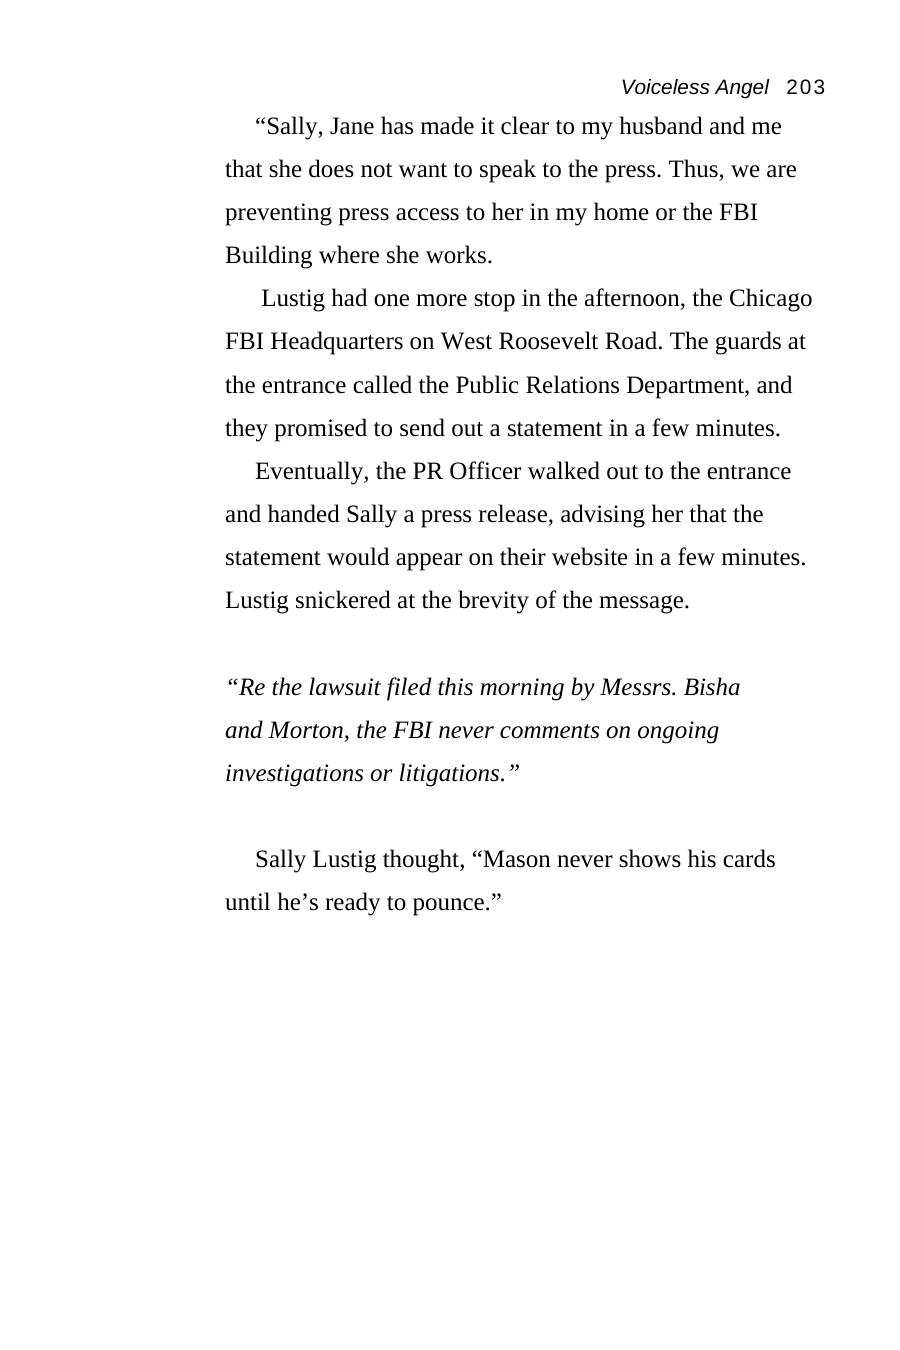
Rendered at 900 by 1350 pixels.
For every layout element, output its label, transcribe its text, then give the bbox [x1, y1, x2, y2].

text Eventually, the PR Officer walked out to the entrance and handed Sally a press release, advising her that the statement would appear on their website in a few minutes. Lustig snickered at the brevity of the message. [225, 456, 825, 614]
text “Sally, Jane has made it clear to my husband and me that she does not want to speak to the press. Thus, we are preventing press access to her in my home or the FBI Building where she works. [225, 111, 825, 269]
text Lustig had one more stop in the afternoon, the Chicago FBI Headquarters on West Roosevelt Road. The guards at the entrance called the Public Relations Department, and they promised to send out a statement in a few minutes. [225, 283, 825, 442]
text Sally Lustig thought, “Mason never shows his cards until he’s ready to pounce.” [225, 844, 825, 916]
text “Re the lawsuit filed this morning by Messrs. Bisha and Morton, the FBI never comments on ongoing investigations or litigations.” [225, 672, 765, 787]
